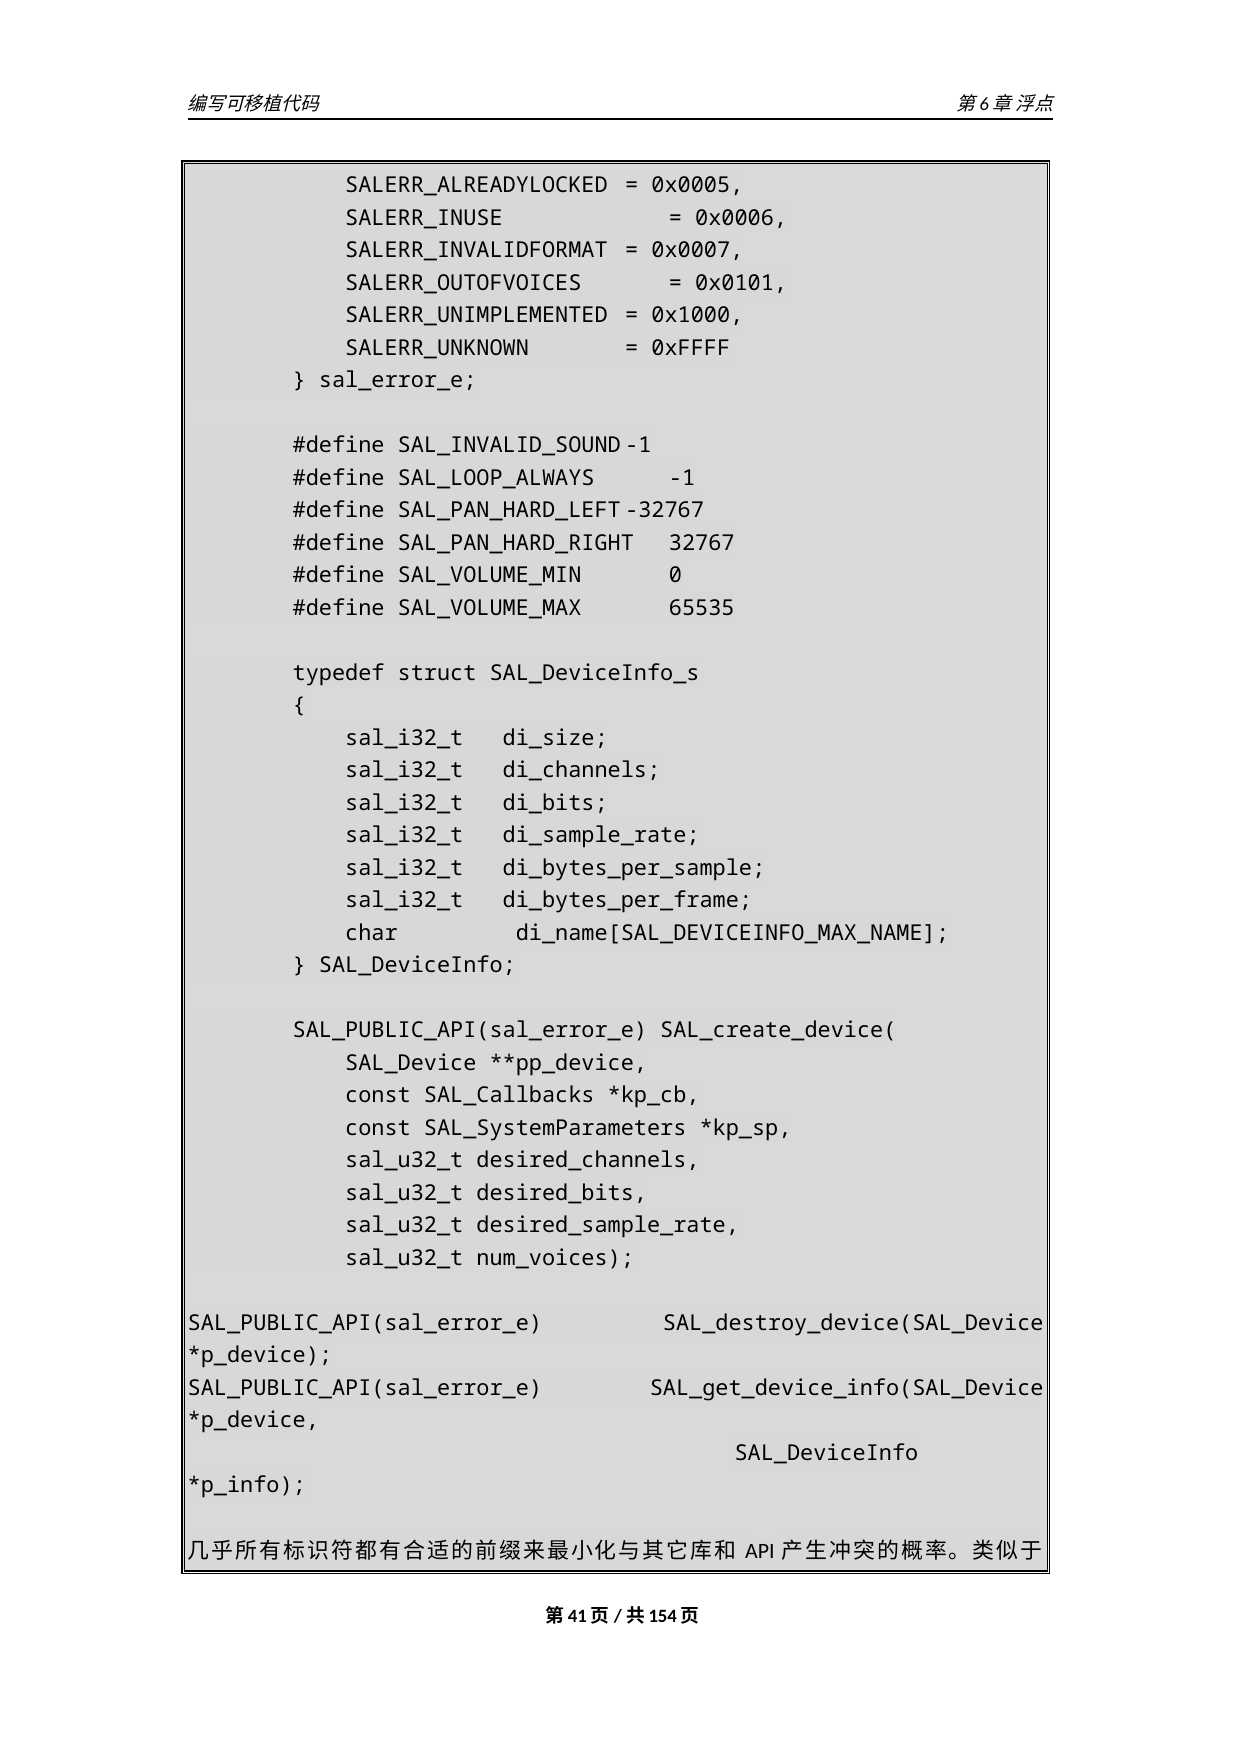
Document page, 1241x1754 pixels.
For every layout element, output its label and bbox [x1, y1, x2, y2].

table_header [185, 164, 1047, 1570]
